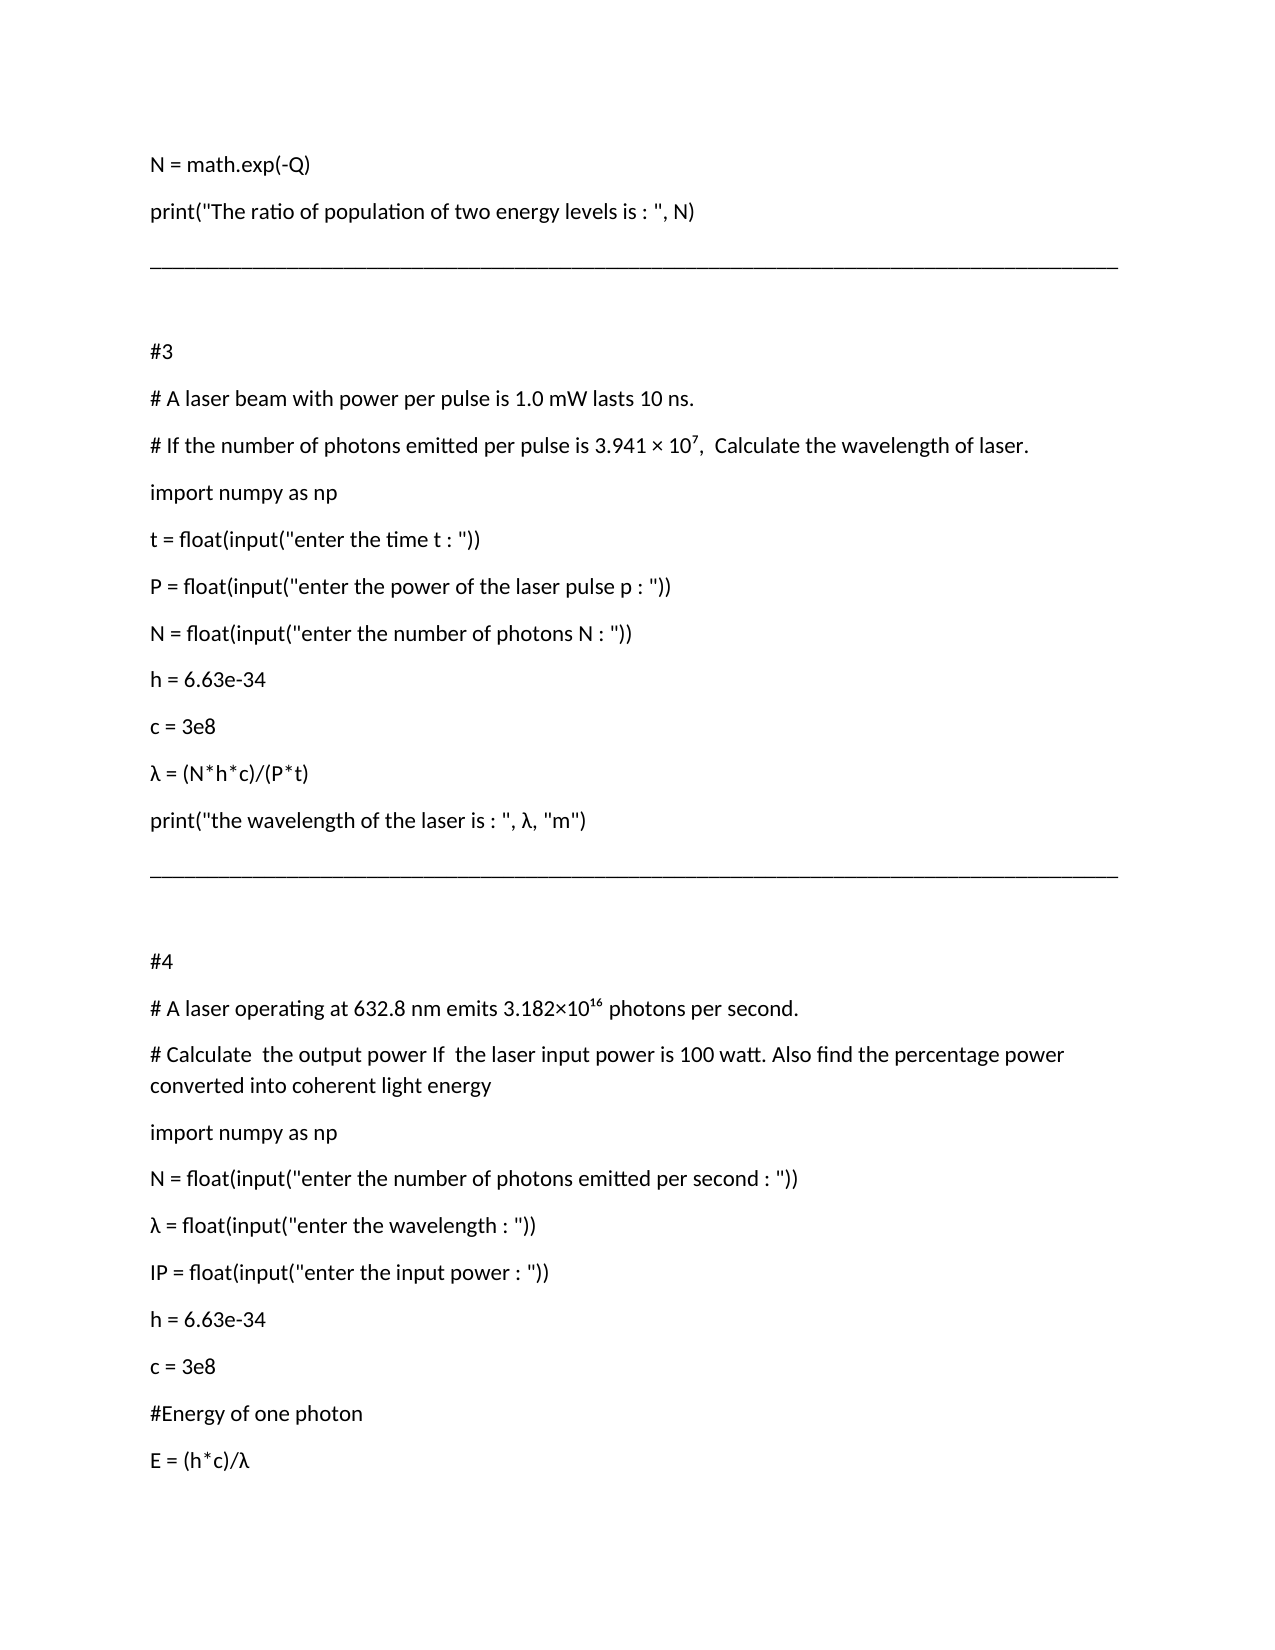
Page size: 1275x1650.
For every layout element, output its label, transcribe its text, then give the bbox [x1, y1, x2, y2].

text #Energy of one photon [150, 1399, 1125, 1427]
text import numpy as np [150, 1118, 1125, 1146]
text h = 6.63e-34 [150, 666, 1125, 694]
text c = 3e8 [150, 712, 1125, 741]
text E = (h*c)/λ [150, 1446, 1125, 1474]
text print("the wavelength of the laser is : ", λ, "m") [150, 806, 1125, 834]
text _____________________________________________________________________________________ [150, 853, 1125, 881]
text c = 3e8 [150, 1352, 1125, 1380]
text N = math.exp(-Q) [150, 150, 1125, 178]
text P = float(input("enter the power of the laser pulse p : ")) [150, 572, 1125, 600]
text # If the number of photons emitted per pulse is 3.941 × 10⁷, Calculate the wavelength of laser. [150, 431, 1125, 459]
text print("The ratio of population of two energy levels is : ", N) [150, 197, 1125, 225]
text #4 [150, 947, 1125, 975]
text t = float(input("enter the time t : ")) [150, 525, 1125, 553]
text #3 [150, 337, 1125, 366]
text λ = (N*h*c)/(P*t) [150, 759, 1125, 787]
text h = 6.63e-34 [150, 1305, 1125, 1333]
text λ = float(input("enter the wavelength : ")) [150, 1211, 1125, 1239]
text # Calculate the output power If the laser input power is 100 watt. Also find the percentage power converted into coherent light energy [150, 1041, 1125, 1099]
text N = float(input("enter the number of photons emitted per second : ")) [150, 1164, 1125, 1193]
text IP = float(input("enter the input power : ")) [150, 1258, 1125, 1286]
text # A laser operating at 632.8 nm emits 3.182×10¹⁶ photons per second. [150, 994, 1125, 1022]
text N = float(input("enter the number of photons N : ")) [150, 619, 1125, 647]
text _____________________________________________________________________________________ [150, 244, 1125, 272]
text import numpy as np [150, 478, 1125, 506]
text # A laser beam with power per pulse is 1.0 mW lasts 10 ns. [150, 384, 1125, 412]
